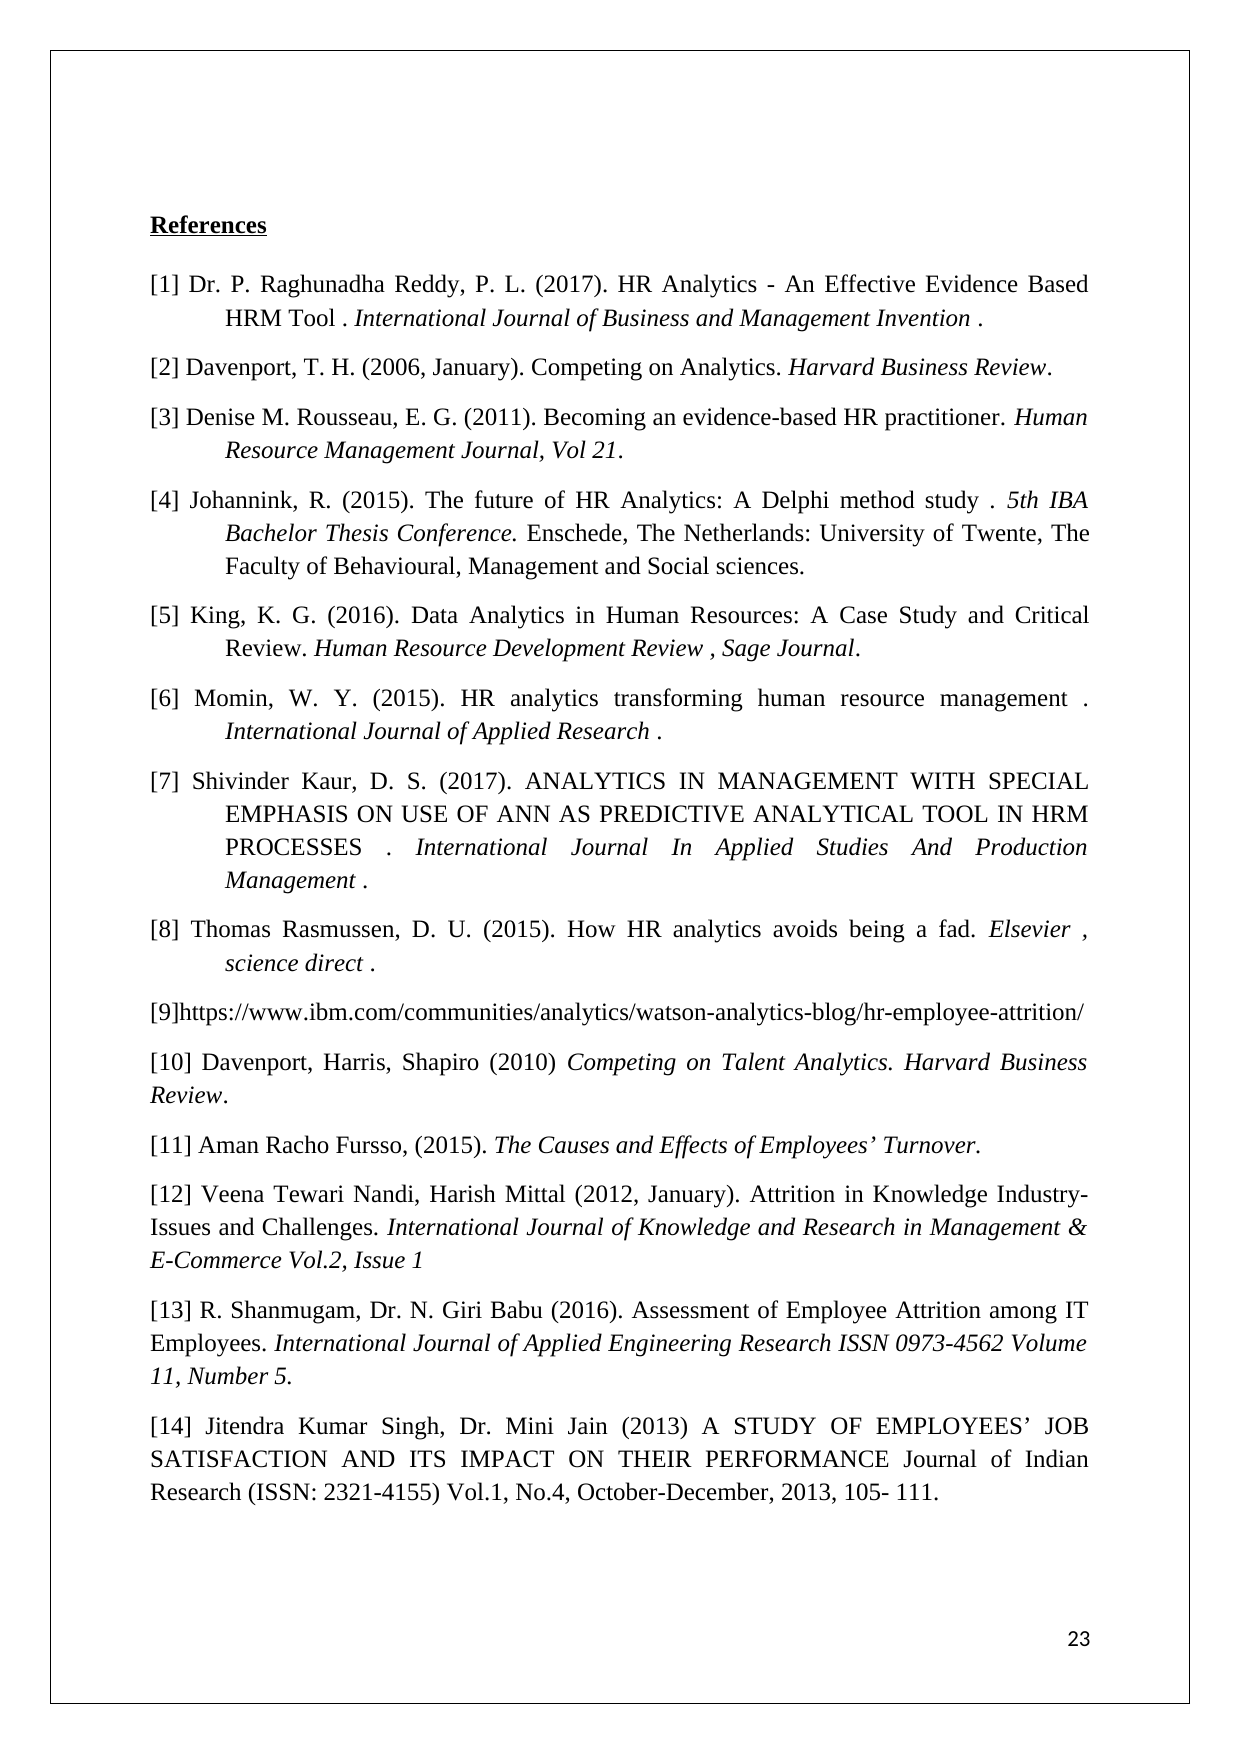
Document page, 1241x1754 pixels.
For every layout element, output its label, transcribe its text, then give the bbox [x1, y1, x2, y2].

text [3] Denise M. Rousseau, E. G. (2011). Becoming an evidence-based HR practitioner. Human Resource Management Journal, Vol 21. [150, 402, 1090, 464]
text [12] Veena Tewari Nandi, Harish Mittal (2012, January). Attrition in Knowledge Industry- Issues and Challenges. International Journal of Knowledge and Research in Management & E-Commerce Vol.2, Issue 1 [150, 1179, 1090, 1274]
text References [150, 210, 1090, 238]
text [5] King, K. G. (2016). Data Analytics in Human Resources: A Case Study and Critical Review. Human Resource Development Review , Sage Journal. [150, 600, 1090, 662]
text [7] Shivinder Kaur, D. S. (2017). ANALYTICS IN MANAGEMENT WITH SPECIAL EMPHASIS ON USE OF ANN AS PREDICTIVE ANALYTICAL TOOL IN HRM PROCESSES . International Journal In Applied Studies And Production Management . [150, 766, 1090, 894]
text [6] Momin, W. Y. (2015). HR analytics transforming human resource management . International Journal of Applied Research . [150, 683, 1090, 745]
text [10] Davenport, Harris, Shapiro (2010) Competing on Talent Analytics. Harvard Business Review. [150, 1047, 1090, 1109]
text [2] Davenport, T. H. (2006, January). Competing on Analytics. Harvard Business Review. [150, 352, 1090, 381]
text [9]https://www.ibm.com/communities/analytics/watson-analytics-blog/hr-employee-attrition/ [150, 997, 1090, 1026]
text [11] Aman Racho Fursso, (2015). The Causes and Effects of Employees’ Turnover. [150, 1130, 1090, 1158]
text [13] R. Shanmugam, Dr. N. Giri Babu (2016). Assessment of Employee Attrition among IT Employees. International Journal of Applied Engineering Research ISSN 0973-4562 Volume 11, Number 5. [150, 1295, 1090, 1390]
text [4] Johannink, R. (2015). The future of HR Analytics: A Delphi method study . 5th IBA Bachelor Thesis Conference. Enschede, The Netherlands: University of Twente, The Faculty of Behavioural, Management and Social sciences. [150, 485, 1090, 579]
text [14] Jitendra Kumar Singh, Dr. Mini Jain (2013) A STUDY OF EMPLOYEES’ JOB SATISFACTION AND ITS IMPACT ON THEIR PERFORMANCE Journal of Indian Research (ISSN: 2321-4155) Vol.1, No.4, October-December, 2013, 105- 111. [150, 1411, 1090, 1506]
text [1] Dr. P. Raghunadha Reddy, P. L. (2017). HR Analytics - An Effective Evidence Based HRM Tool . International Journal of Business and Management Invention . [150, 269, 1090, 331]
text [8] Thomas Rasmussen, D. U. (2015). How HR analytics avoids being a fad. Elsevier , science direct . [150, 914, 1090, 976]
